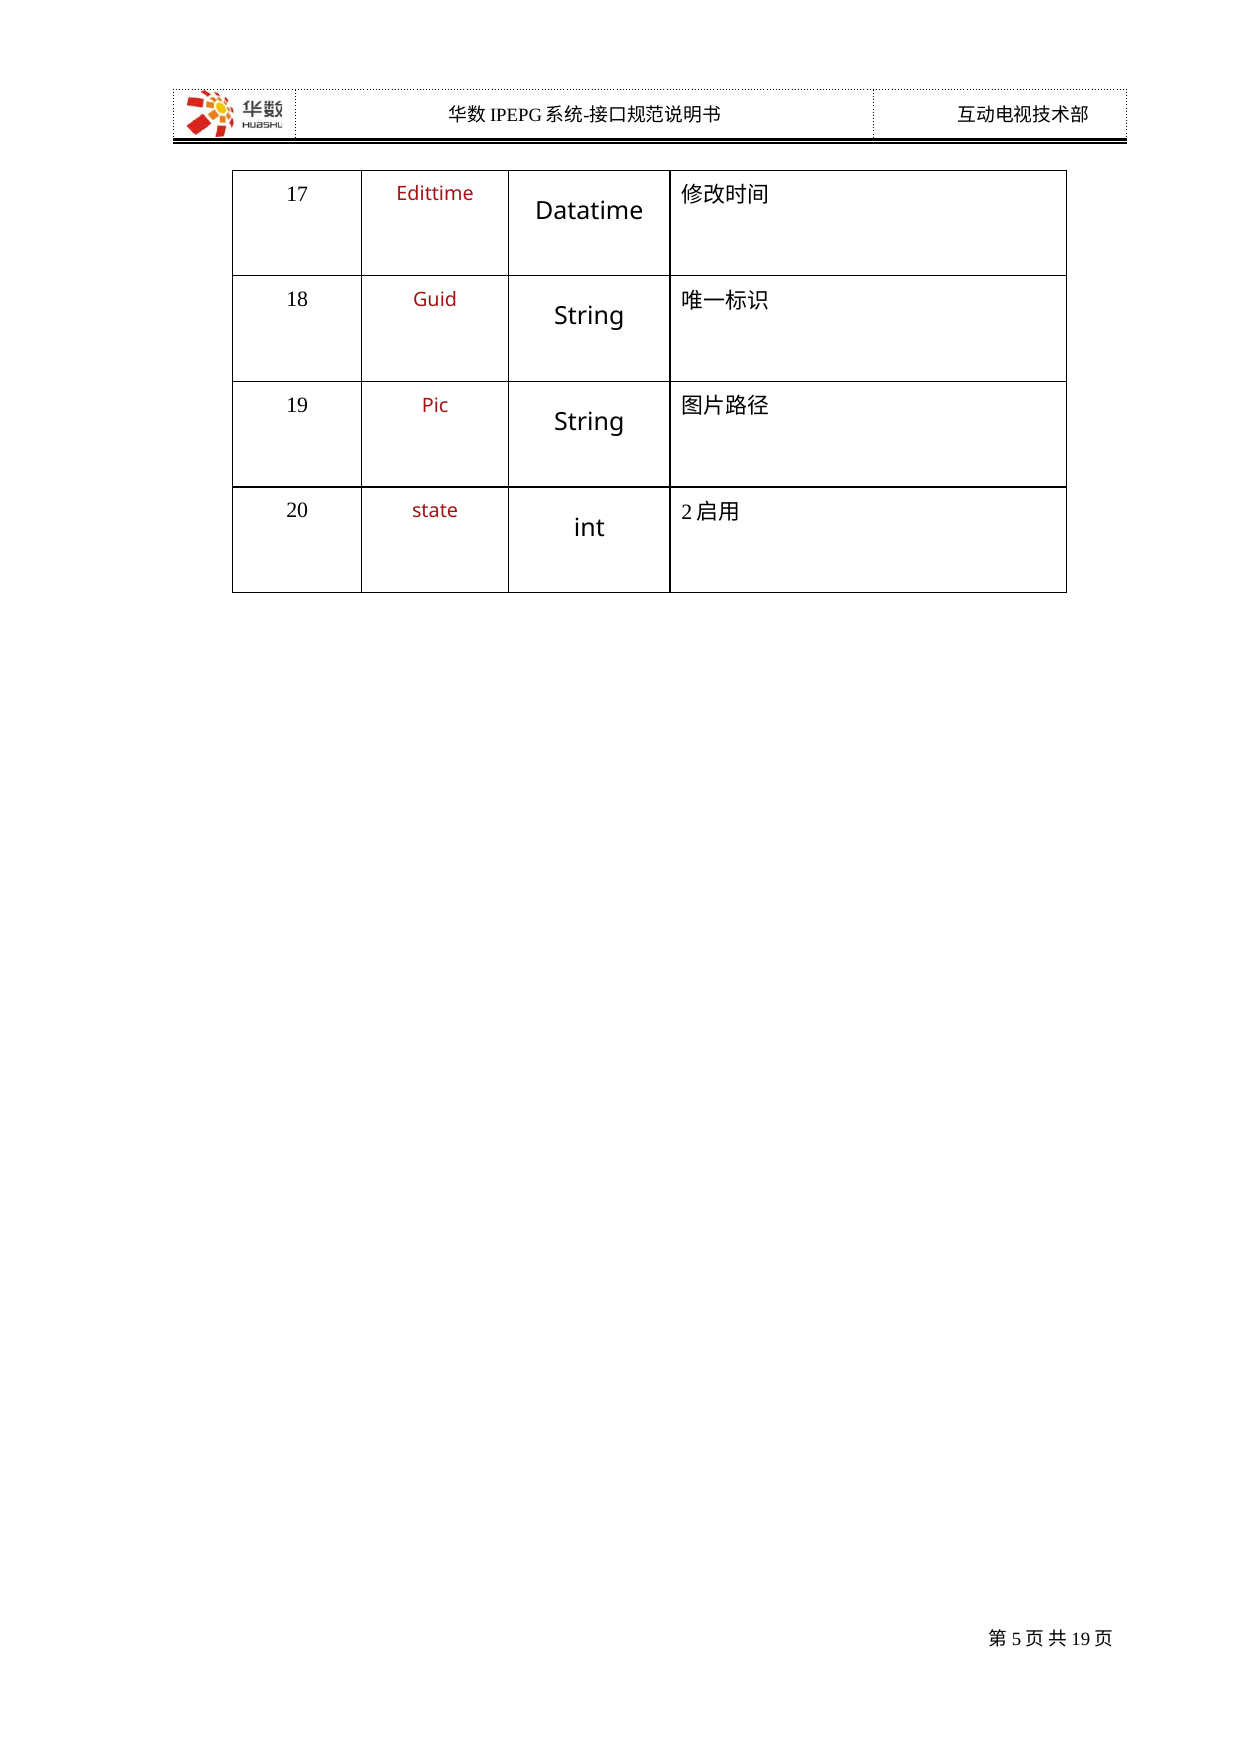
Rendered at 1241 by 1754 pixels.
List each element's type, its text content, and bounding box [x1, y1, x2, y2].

table_cell int [509, 488, 669, 592]
table_cell 修改时间 [671, 171, 1066, 275]
table_cell Guid [362, 276, 508, 381]
table_cell Pic [362, 382, 508, 486]
table_cell String [509, 276, 669, 381]
table_cell 20 [233, 488, 361, 592]
table_cell 18 [233, 276, 361, 381]
table_cell 唯一标识 [671, 276, 1066, 381]
table_cell Datatime [509, 171, 669, 275]
table_cell 图片路径 [671, 382, 1066, 486]
table_cell state [362, 488, 508, 592]
table_cell 2启用 [671, 488, 1066, 592]
table_cell 17 [233, 171, 361, 275]
table_cell Edittime [362, 171, 508, 275]
picture [186, 90, 283, 137]
table_cell 19 [233, 382, 361, 486]
table_cell String [509, 382, 669, 486]
